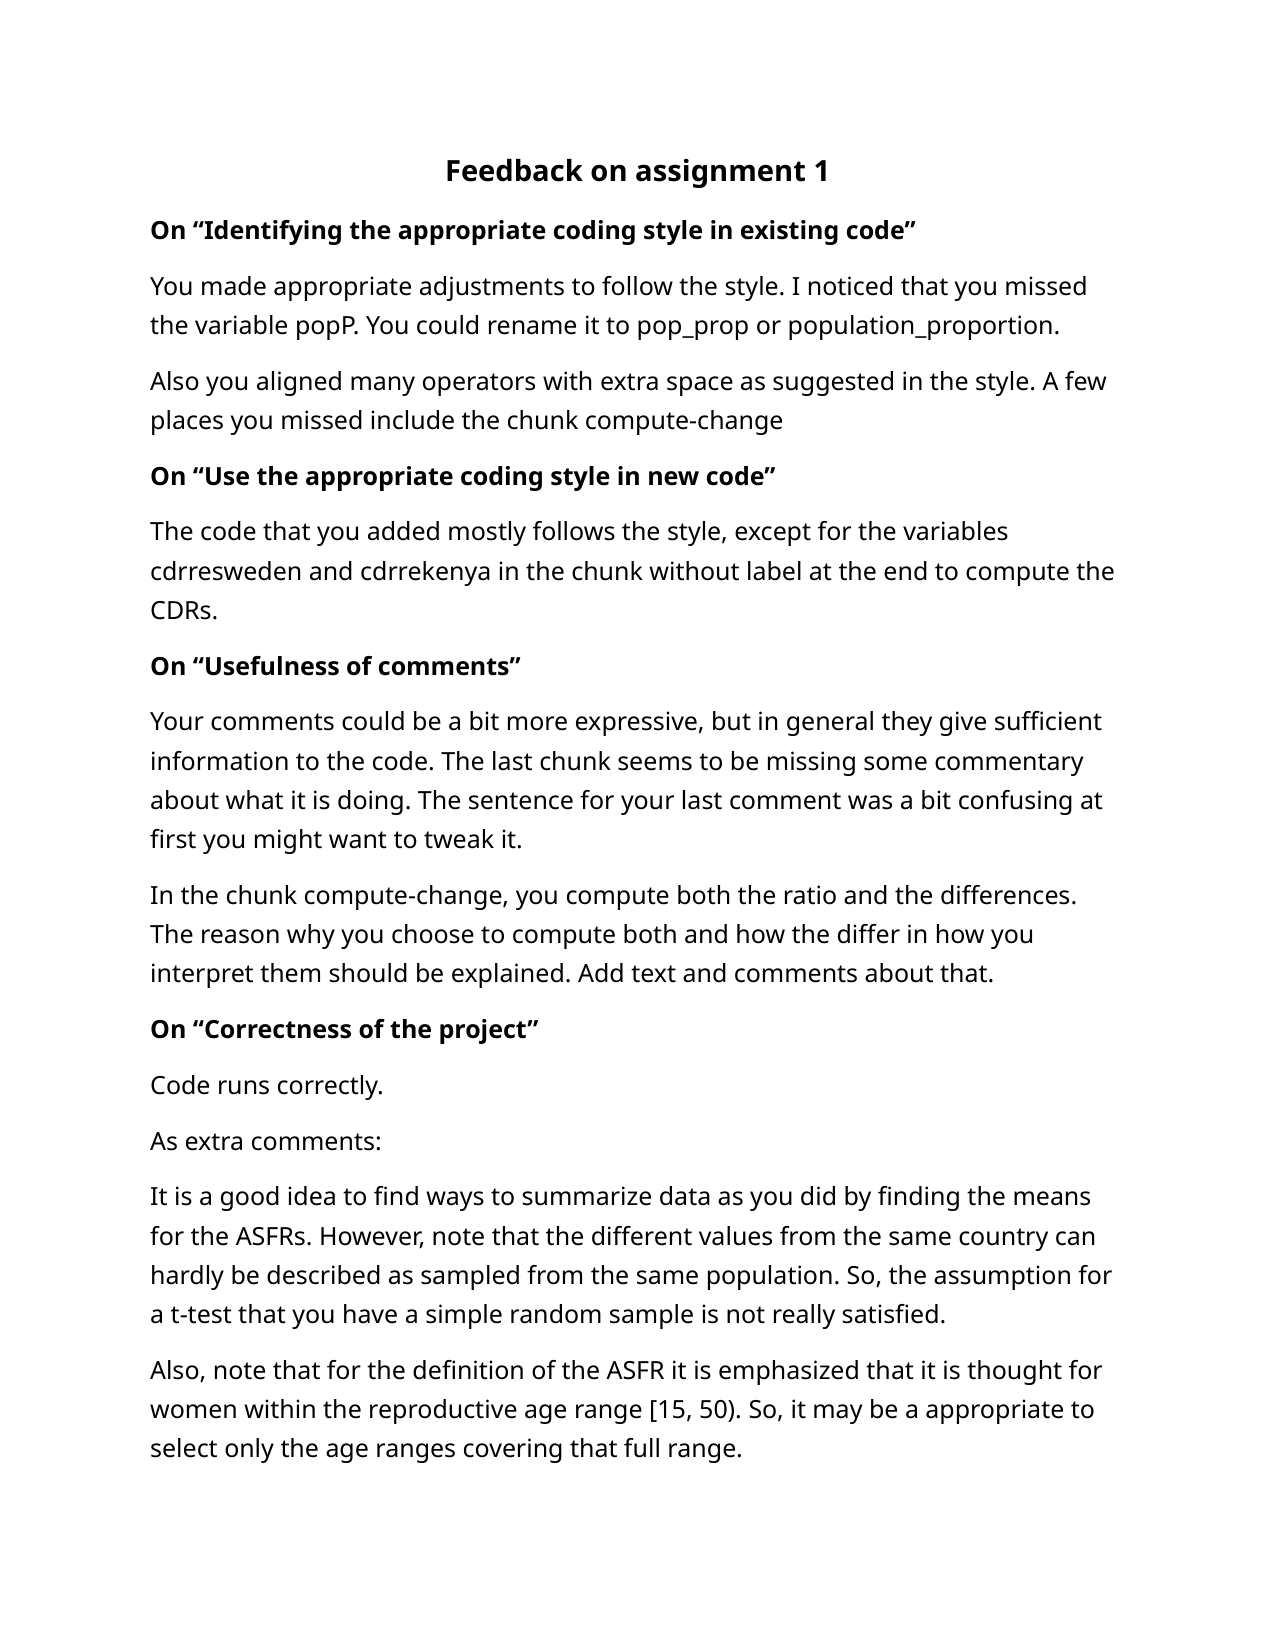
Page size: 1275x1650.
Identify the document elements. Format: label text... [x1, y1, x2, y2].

text Your comments could be a bit more expressive, but in general they give sufficient information to the code. The last chunk seems to be missing some commentary about what it is doing. The sentence for your last comment was a bit confusing at first you might want to tweak it. [150, 704, 1125, 856]
text It is a good idea to find ways to summarize data as you did by finding the means for the ASFRs. However, note that the different values from the same country can hardly be described as sampled from the same population. So, the assumption for a t-test that you have a simple random sample is not really satisfied. [150, 1179, 1125, 1331]
text On “Correctness of the project” [150, 1011, 1125, 1046]
text On “Use the appropriate coding style in new code” [150, 458, 1125, 492]
text As extra comments: [150, 1123, 1125, 1157]
text The code that you added mostly follows the style, except for the variables cdrresweden and cdrrekenya in the chunk without label at the end to compute the CDRs. [150, 514, 1125, 626]
text Also you aligned many operators with extra space as suggested in the style. A few places you missed include the chunk compute-change [150, 363, 1125, 436]
text You made appropriate adjustments to follow the style. I noticed that you missed the variable popP. You could rename it to pop_prop or population_proportion. [150, 268, 1125, 341]
text Code runs correctly. [150, 1067, 1125, 1101]
text In the chunk compute-change, you compute both the ratio and the differences. The reason why you choose to compute both and how the differ in how you interpret them should be explained. Add text and comments about that. [150, 877, 1125, 990]
text On “Identifying the appropriate coding style in existing code” [150, 212, 1125, 246]
text On “Usefulness of comments” [150, 648, 1125, 682]
text Also, note that for the definition of the ASFR it is emphasized that it is thought for women within the reproductive age range [15, 50). So, it may be a appropriate to select only the age ranges covering that full range. [150, 1352, 1125, 1465]
text Feedback on assignment 1 [150, 150, 1125, 190]
